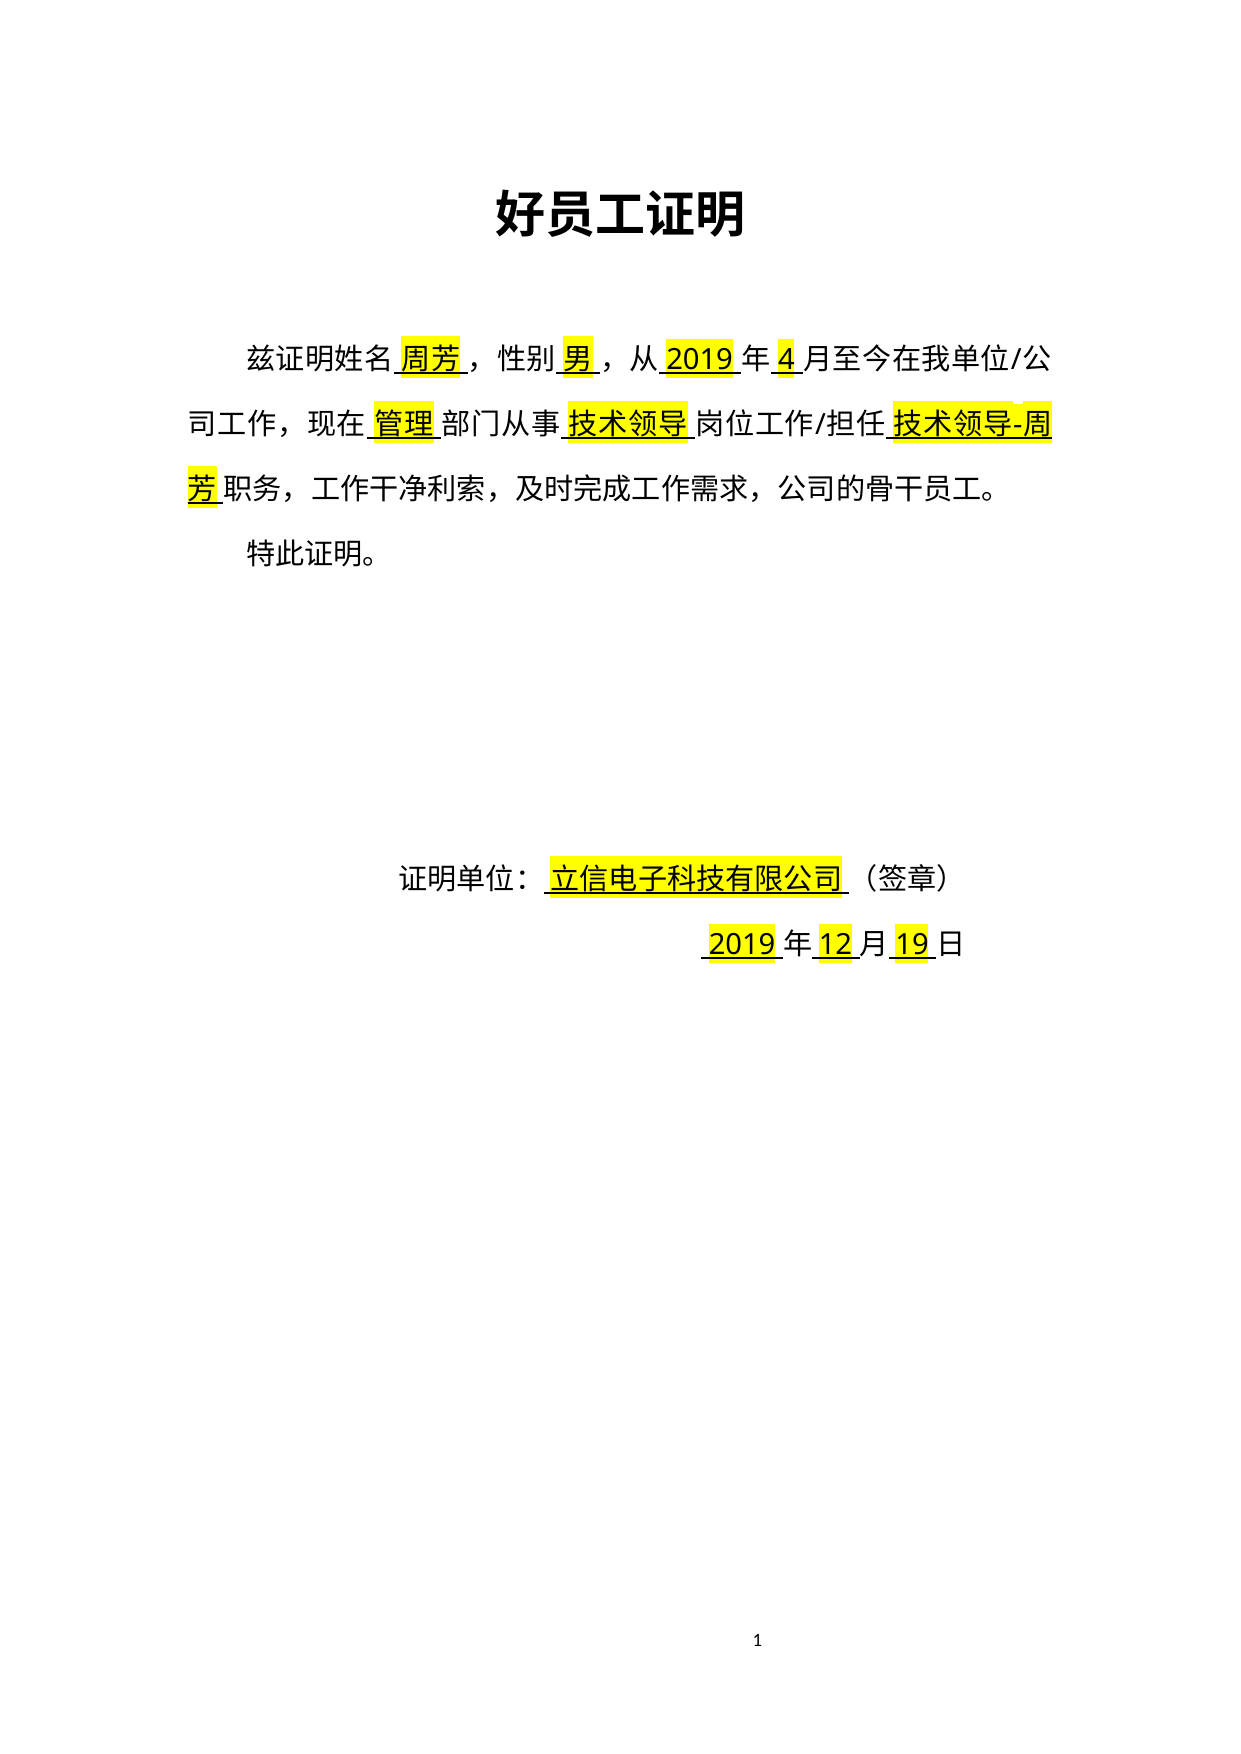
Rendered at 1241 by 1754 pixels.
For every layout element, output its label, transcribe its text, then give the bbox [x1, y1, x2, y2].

text 好员工证明 [187, 162, 1053, 259]
text 特此证明。 [187, 519, 1053, 584]
text 兹证明姓名 周芳 ，性别 男 ，从 2019 年 4 月至今在我单位/公司工作，现在 管理 部门从事 技术领导 岗位工作/担任 技术领导-周芳 职务，工作干净利索，及时完成工作需求，公司的骨干员工。 [187, 324, 1053, 519]
text 证明单位： 立信电子科技有限公司 （签章） [187, 844, 965, 909]
text 2019 年 12 月 19 日 [187, 909, 965, 974]
